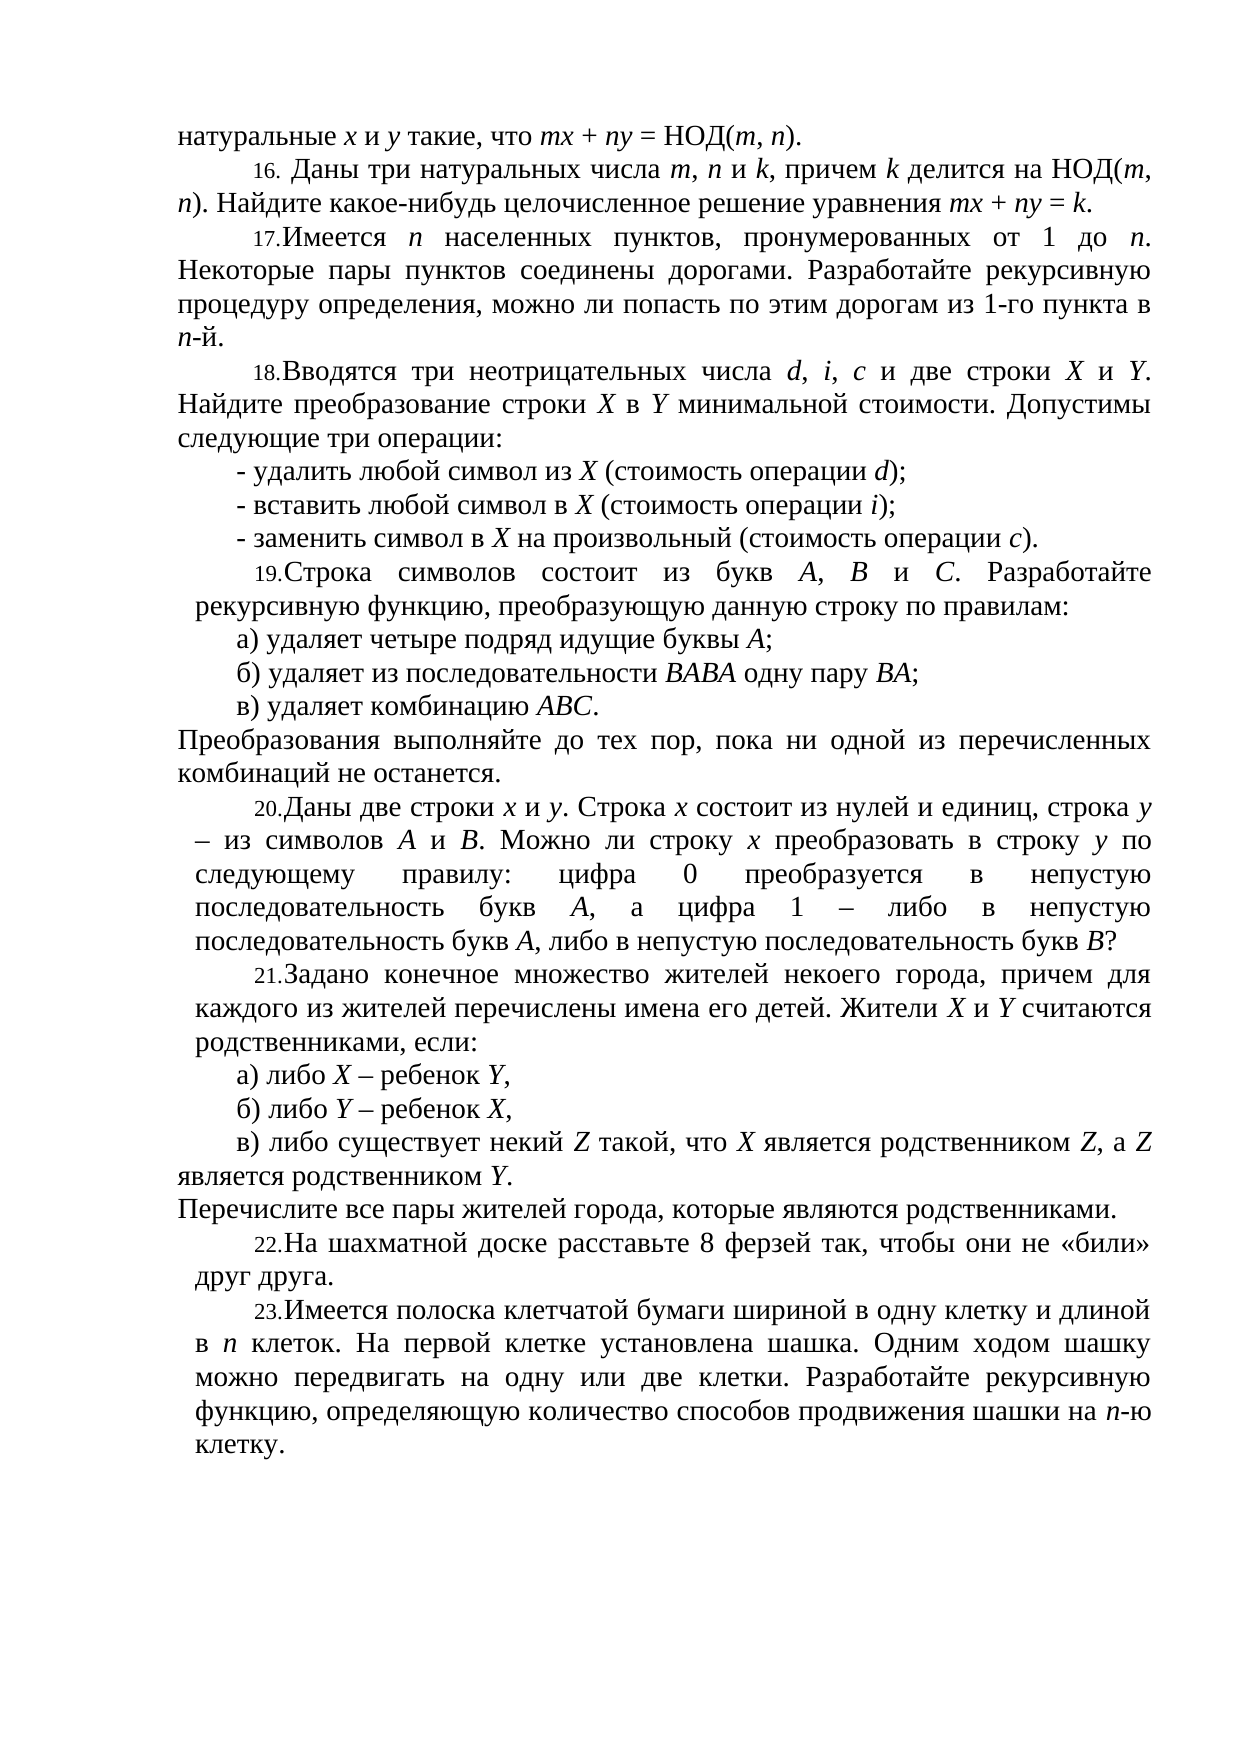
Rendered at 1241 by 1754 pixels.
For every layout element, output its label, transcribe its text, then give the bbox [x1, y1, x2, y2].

list На шахматной доске расставьте 8 ферзей так, чтобы они не «били» друг друга. [195, 1225, 1152, 1292]
text а) удаляет четыре подряд идущие буквы А; [177, 621, 1152, 655]
list Вводятся три неотрицательных числа d, i, c и две строки X и Y. Найдите преобразование строки X в Y минимальной стоимости. Допустимы следующие три операции: [177, 353, 1152, 453]
list Имеется n населенных пунктов, пронумерованных от 1 до n. Некоторые пары пунктов соединены дорогами. Разработайте рекурсивную процедуру определения, можно ли попасть по этим дорогам из 1-го пункта в n-й. [177, 219, 1152, 353]
text Преобразования выполняйте до тех пор, пока ни одной из перечисленных комбинаций не останется. [177, 722, 1152, 789]
text б) удаляет из последовательности ВАВА одну пару ВА; [177, 655, 1152, 688]
list Даны две строки x и y. Строка x состоит из нулей и единиц, строка y – из символов A и B. Можно ли строку x преобразовать в строку y по следующему правилу: цифра 0 преобразуется в непустую последовательность букв A, а цифра 1 – либо в непустую последовательность букв A, либо в непустую последовательность букв B? [195, 789, 1152, 957]
list Задано конечное множество жителей некоего города, причем для каждого из жителей перечислены имена его детей. Жители X и Y считаются родственниками, если: [195, 957, 1152, 1057]
text - вставить любой символ в X (стоимость операции i); [177, 487, 1152, 521]
text - удалить любой символ из X (стоимость операции d); [177, 453, 1152, 487]
text Перечислите все пары жителей города, которые являются родственниками. [177, 1191, 1152, 1225]
text - заменить символ в X на произвольный (стоимость операции с). [177, 521, 1152, 554]
text б) либо Y – ребенок X, [177, 1091, 1152, 1124]
text в) либо существует некий Z такой, что Х является родственником Z, а Z является родственником Y. [177, 1124, 1152, 1191]
text в) удаляет комбинацию АВС. [177, 688, 1152, 722]
list Имеется полоска клетчатой бумаги шириной в одну клетку и длиной в n клеток. На первой клетке установлена шашка. Одним ходом шашку можно передвигать на одну или две клетки. Разработайте рекурсивную функцию, определяющую количество способов продвижения шашки на n-ю клетку. [195, 1292, 1152, 1460]
text а) либо Х – ребенок Y, [177, 1057, 1152, 1091]
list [177, 118, 1152, 152]
list Даны три натуральных числа m, n и k, причем k делится на НОД(m, n). Найдите какое-нибудь целочисленное решение уравнения mx + ny = k. [177, 152, 1152, 219]
list Строка символов состоит из букв А, В и С. Разработайте рекурсивную функцию, преобразующую данную строку по правилам: [195, 554, 1152, 621]
